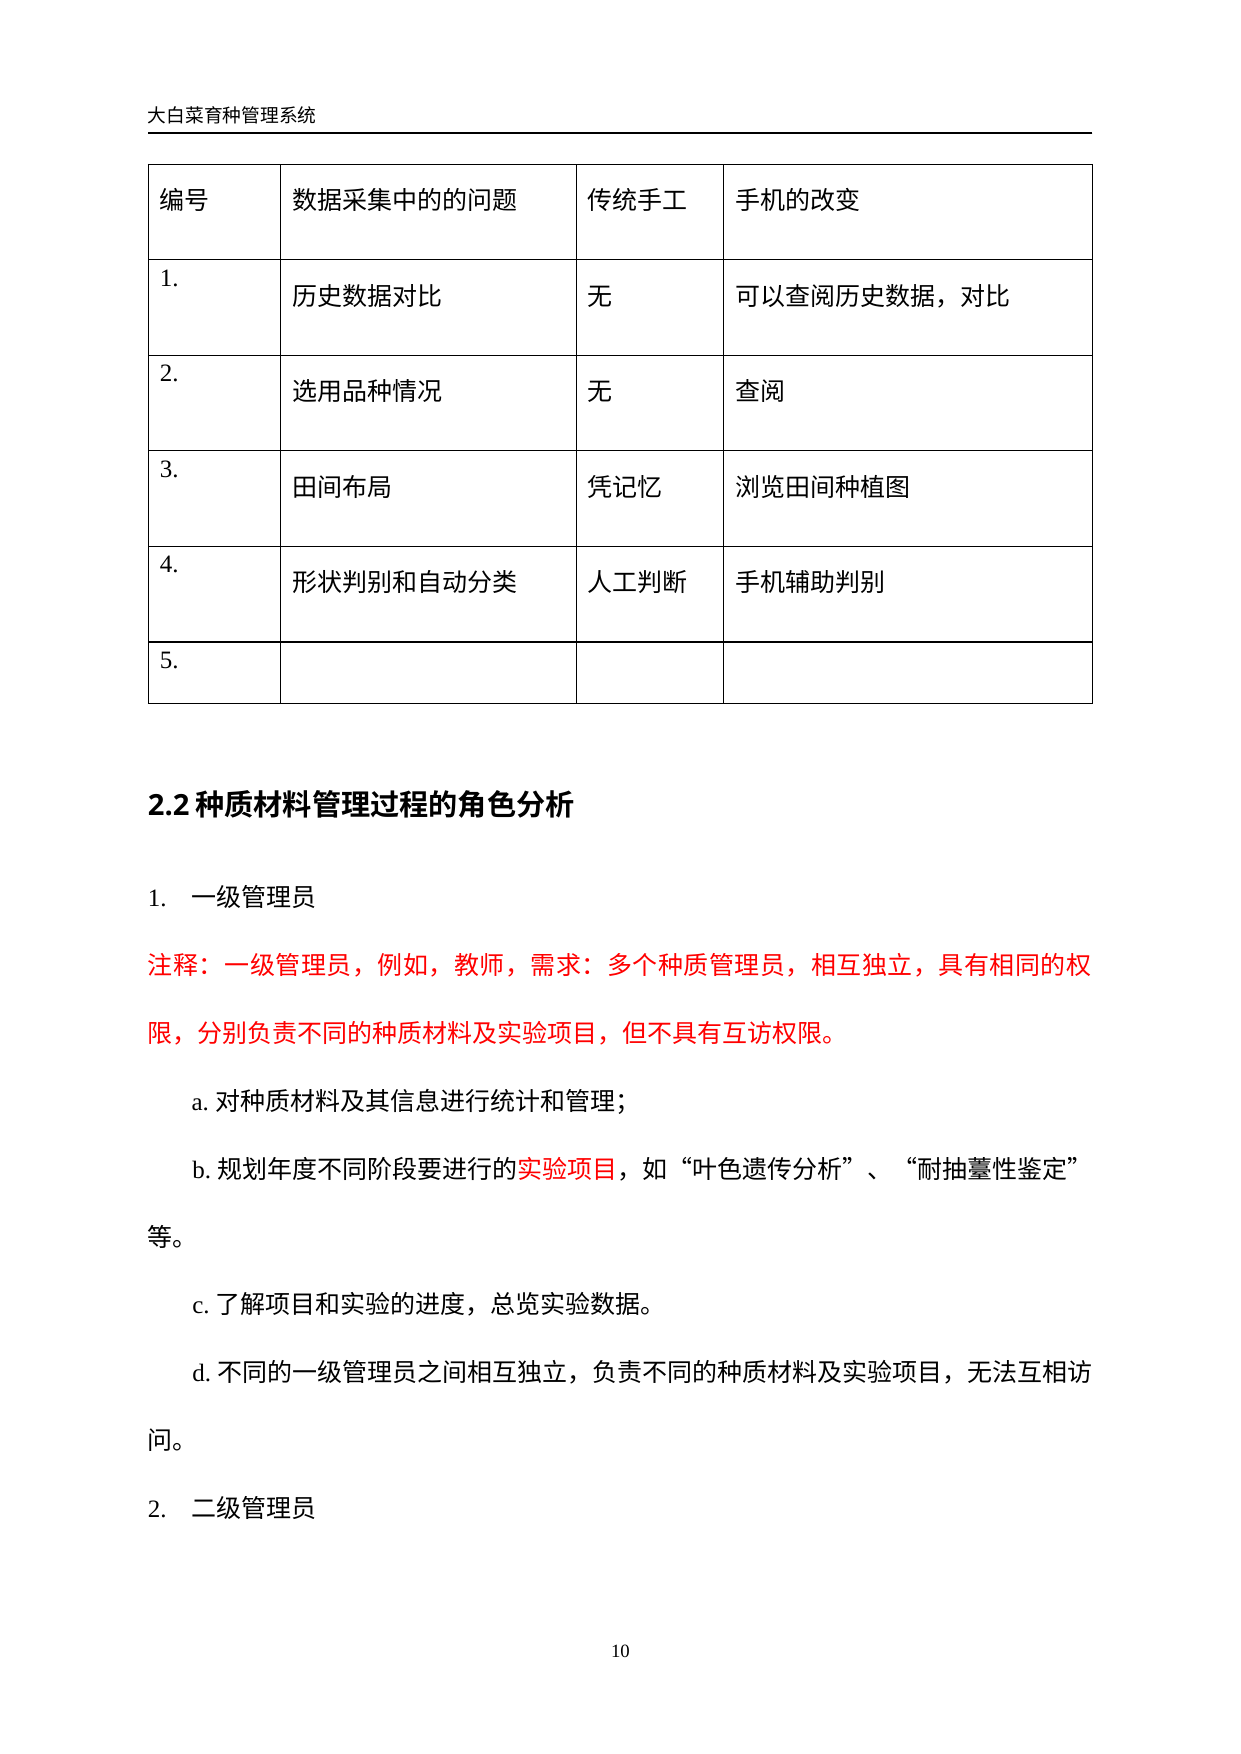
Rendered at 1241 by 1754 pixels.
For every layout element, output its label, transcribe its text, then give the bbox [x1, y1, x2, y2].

table_cell 历史数据对比 [281, 260, 576, 355]
table_header 编号 [149, 165, 280, 259]
text c. 了解项目和实验的进度，总览实验数据。 [148, 1269, 1092, 1337]
table_cell 可以查阅历史数据，对比 [724, 260, 1092, 355]
table_cell 5. [149, 643, 280, 703]
table_header 传统手工 [577, 165, 723, 259]
table_cell 4. [149, 547, 280, 641]
table_cell 浏览田间种植图 [724, 451, 1092, 546]
text b. 规划年度不同阶段要进行的实验项目，如“叶色遗传分析”、“耐抽薹性鉴定”等。 [148, 1133, 1092, 1269]
text 1. 一级管理员 [148, 862, 1092, 929]
table_cell 2. [149, 356, 280, 450]
subtitle 2.2种质材料管理过程的角色分析 [148, 769, 1092, 837]
table_cell 人工判断 [577, 547, 723, 641]
table_cell 查阅 [724, 356, 1092, 450]
table_header 手机的改变 [724, 165, 1092, 259]
text d. 不同的一级管理员之间相互独立，负责不同的种质材料及实验项目，无法互相访问。 [148, 1337, 1092, 1473]
table_cell 田间布局 [281, 451, 576, 546]
table_cell [577, 643, 723, 703]
table_cell 1. [149, 260, 280, 355]
text 注释：一级管理员，例如，教师，需求：多个种质管理员，相互独立，具有相同的权限，分别负责不同的种质材料及实验项目，但不具有互访权限。 [148, 929, 1092, 1065]
table_cell [724, 643, 1092, 703]
table_header 数据采集中的的问题 [281, 165, 576, 259]
table_cell [281, 643, 576, 703]
table_cell 无 [577, 260, 723, 355]
table_cell 无 [577, 356, 723, 450]
text 2. 二级管理员 [148, 1473, 1092, 1541]
table_cell 3. [149, 451, 280, 546]
table_cell 凭记忆 [577, 451, 723, 546]
text a. 对种质材料及其信息进行统计和管理； [148, 1065, 1092, 1133]
table_cell 手机辅助判别 [724, 547, 1092, 641]
table_cell 形状判别和自动分类 [281, 547, 576, 641]
table_cell 选用品种情况 [281, 356, 576, 450]
